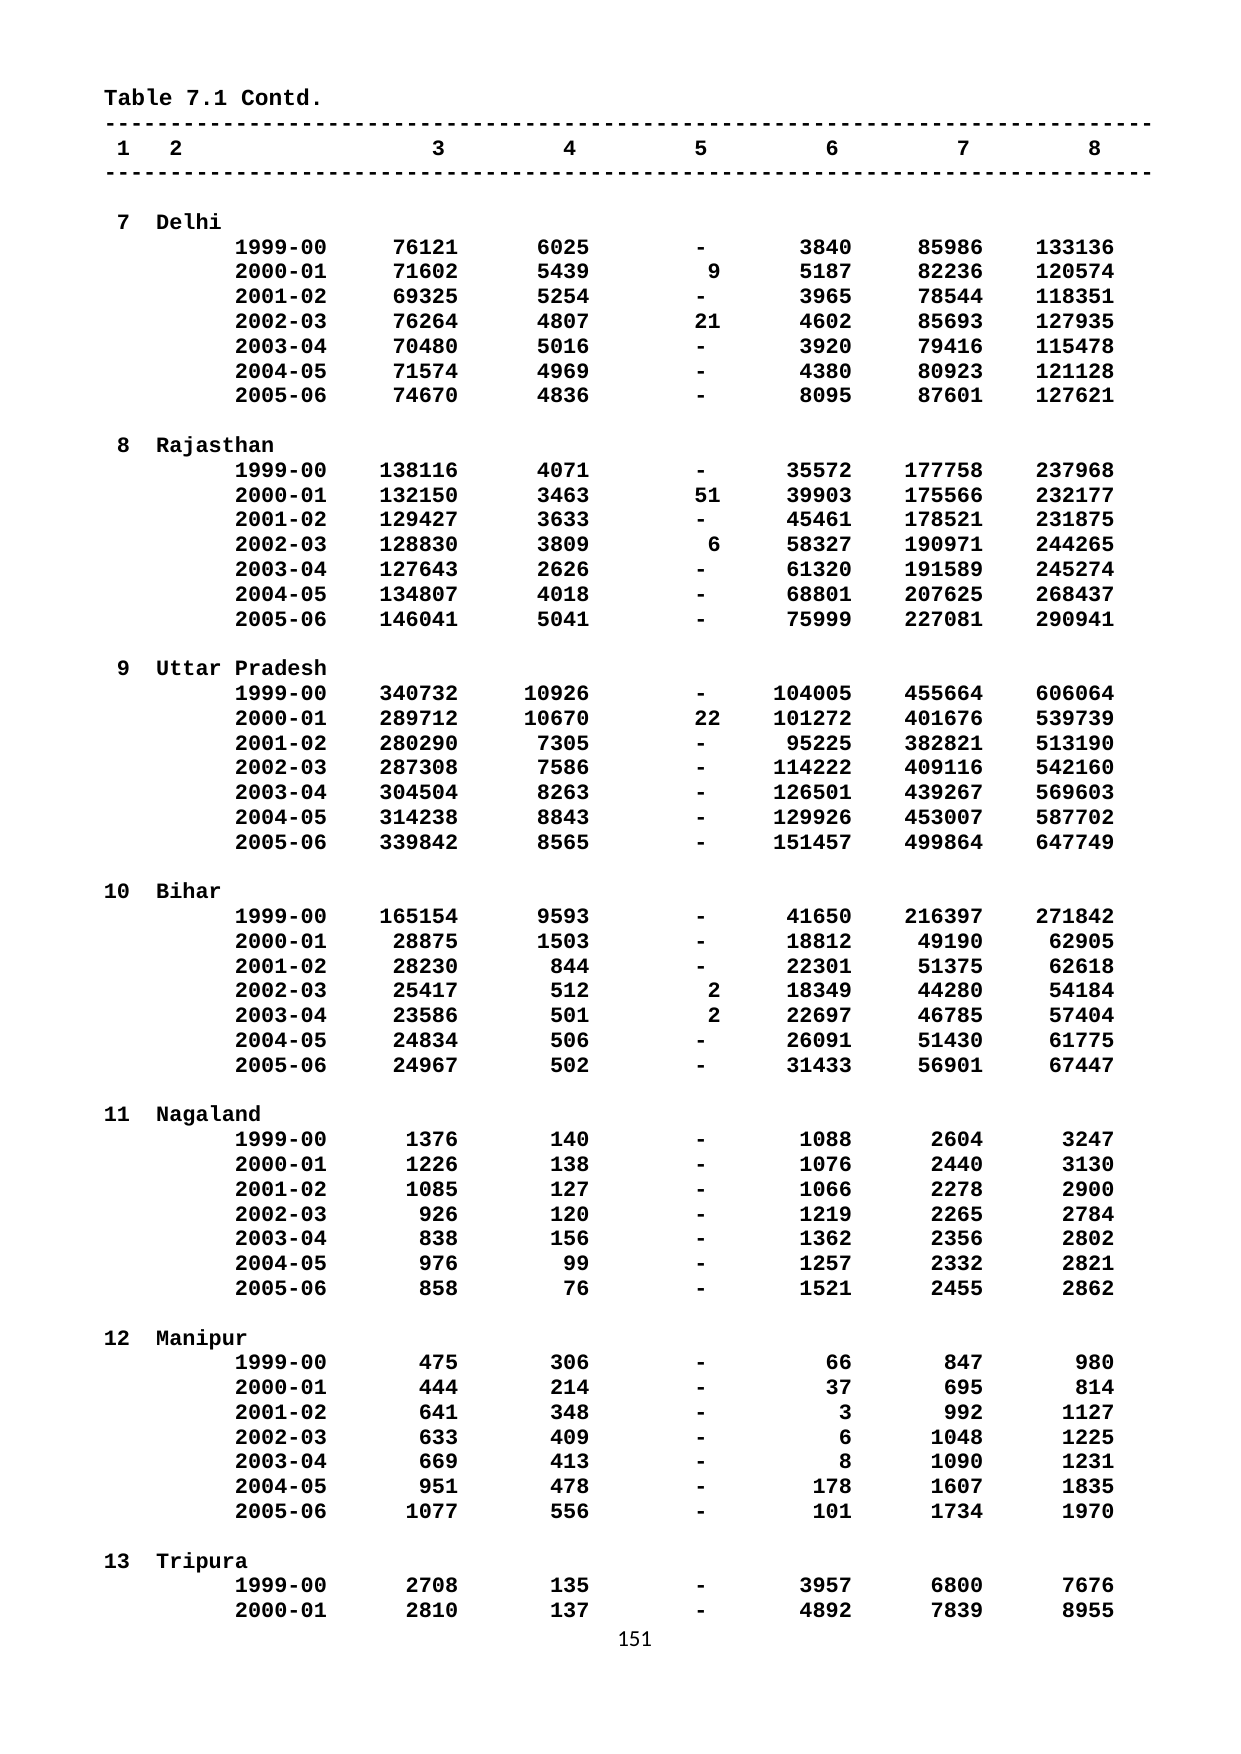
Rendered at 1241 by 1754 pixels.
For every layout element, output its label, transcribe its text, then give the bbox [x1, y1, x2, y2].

text 2003-04 304504 8263 - 126501 439267 569603 [103, 781, 1165, 806]
text 1 2 3 4 5 6 7 8 [103, 137, 1165, 161]
text -------------------------------------------------------------------------------- [103, 161, 1165, 186]
text Table 7.1 Contd. [103, 86, 1165, 112]
text 13 Tripura [103, 1550, 1165, 1574]
text 9 Uttar Pradesh [103, 657, 1165, 682]
text 2000-01 444 214 - 37 695 814 [103, 1376, 1165, 1401]
text 2003-04 70480 5016 - 3920 79416 115478 [103, 335, 1165, 360]
text 2001-02 28230 844 - 22301 51375 62618 [103, 955, 1165, 979]
text 1999-00 76121 6025 - 3840 85986 133136 [103, 236, 1165, 261]
text 2003-04 127643 2626 - 61320 191589 245274 [103, 558, 1165, 583]
text 2001-02 1085 127 - 1066 2278 2900 [103, 1178, 1165, 1203]
text 2002-03 633 409 - 6 1048 1225 [103, 1426, 1165, 1451]
text 2005-06 1077 556 - 101 1734 1970 [103, 1500, 1165, 1525]
text 12 Manipur [103, 1327, 1165, 1351]
text 1999-00 2708 135 - 3957 6800 7676 [103, 1574, 1165, 1599]
text 2005-06 146041 5041 - 75999 227081 290941 [103, 608, 1165, 632]
text 11 Nagaland [103, 1103, 1165, 1128]
text -------------------------------------------------------------------------------- [103, 112, 1165, 137]
text 2003-04 23586 501 2 22697 46785 57404 [103, 1004, 1165, 1029]
text 2004-05 24834 506 - 26091 51430 61775 [103, 1029, 1165, 1054]
text 10 Bihar [103, 880, 1165, 905]
text 2005-06 74670 4836 - 8095 87601 127621 [103, 384, 1165, 409]
text 1999-00 340732 10926 - 104005 455664 606064 [103, 682, 1165, 707]
text 2001-02 280290 7305 - 95225 382821 513190 [103, 732, 1165, 756]
text 2004-05 314238 8843 - 129926 453007 587702 [103, 806, 1165, 831]
text 2002-03 287308 7586 - 114222 409116 542160 [103, 756, 1165, 781]
text 2000-01 71602 5439 9 5187 82236 120574 [103, 261, 1165, 285]
text 2000-01 2810 137 - 4892 7839 8955 [103, 1599, 1165, 1624]
text 2002-03 926 120 - 1219 2265 2784 [103, 1203, 1165, 1227]
text 2003-04 838 156 - 1362 2356 2802 [103, 1227, 1165, 1252]
text 2002-03 25417 512 2 18349 44280 54184 [103, 979, 1165, 1004]
text 2004-05 71574 4969 - 4380 80923 121128 [103, 360, 1165, 384]
text 2004-05 951 478 - 178 1607 1835 [103, 1475, 1165, 1500]
text 2000-01 1226 138 - 1076 2440 3130 [103, 1153, 1165, 1178]
text 1999-00 165154 9593 - 41650 216397 271842 [103, 905, 1165, 930]
text 2004-05 134807 4018 - 68801 207625 268437 [103, 583, 1165, 608]
text 2001-02 641 348 - 3 992 1127 [103, 1401, 1165, 1426]
text 2005-06 339842 8565 - 151457 499864 647749 [103, 831, 1165, 856]
text 2003-04 669 413 - 8 1090 1231 [103, 1451, 1165, 1475]
text 2004-05 976 99 - 1257 2332 2821 [103, 1252, 1165, 1277]
text 1999-00 475 306 - 66 847 980 [103, 1351, 1165, 1376]
text 1999-00 1376 140 - 1088 2604 3247 [103, 1128, 1165, 1153]
text 2002-03 128830 3809 6 58327 190971 244265 [103, 533, 1165, 558]
text 2005-06 858 76 - 1521 2455 2862 [103, 1277, 1165, 1302]
text 1999-00 138116 4071 - 35572 177758 237968 [103, 459, 1165, 484]
text 2001-02 69325 5254 - 3965 78544 118351 [103, 285, 1165, 310]
text 2000-01 132150 3463 51 39903 175566 232177 [103, 484, 1165, 508]
text 2005-06 24967 502 - 31433 56901 67447 [103, 1054, 1165, 1079]
text 2001-02 129427 3633 - 45461 178521 231875 [103, 508, 1165, 533]
text 2002-03 76264 4807 21 4602 85693 127935 [103, 310, 1165, 335]
text 2000-01 289712 10670 22 101272 401676 539739 [103, 707, 1165, 732]
text 7 Delhi [103, 211, 1165, 236]
text 2000-01 28875 1503 - 18812 49190 62905 [103, 930, 1165, 955]
text 8 Rajasthan [103, 434, 1165, 459]
